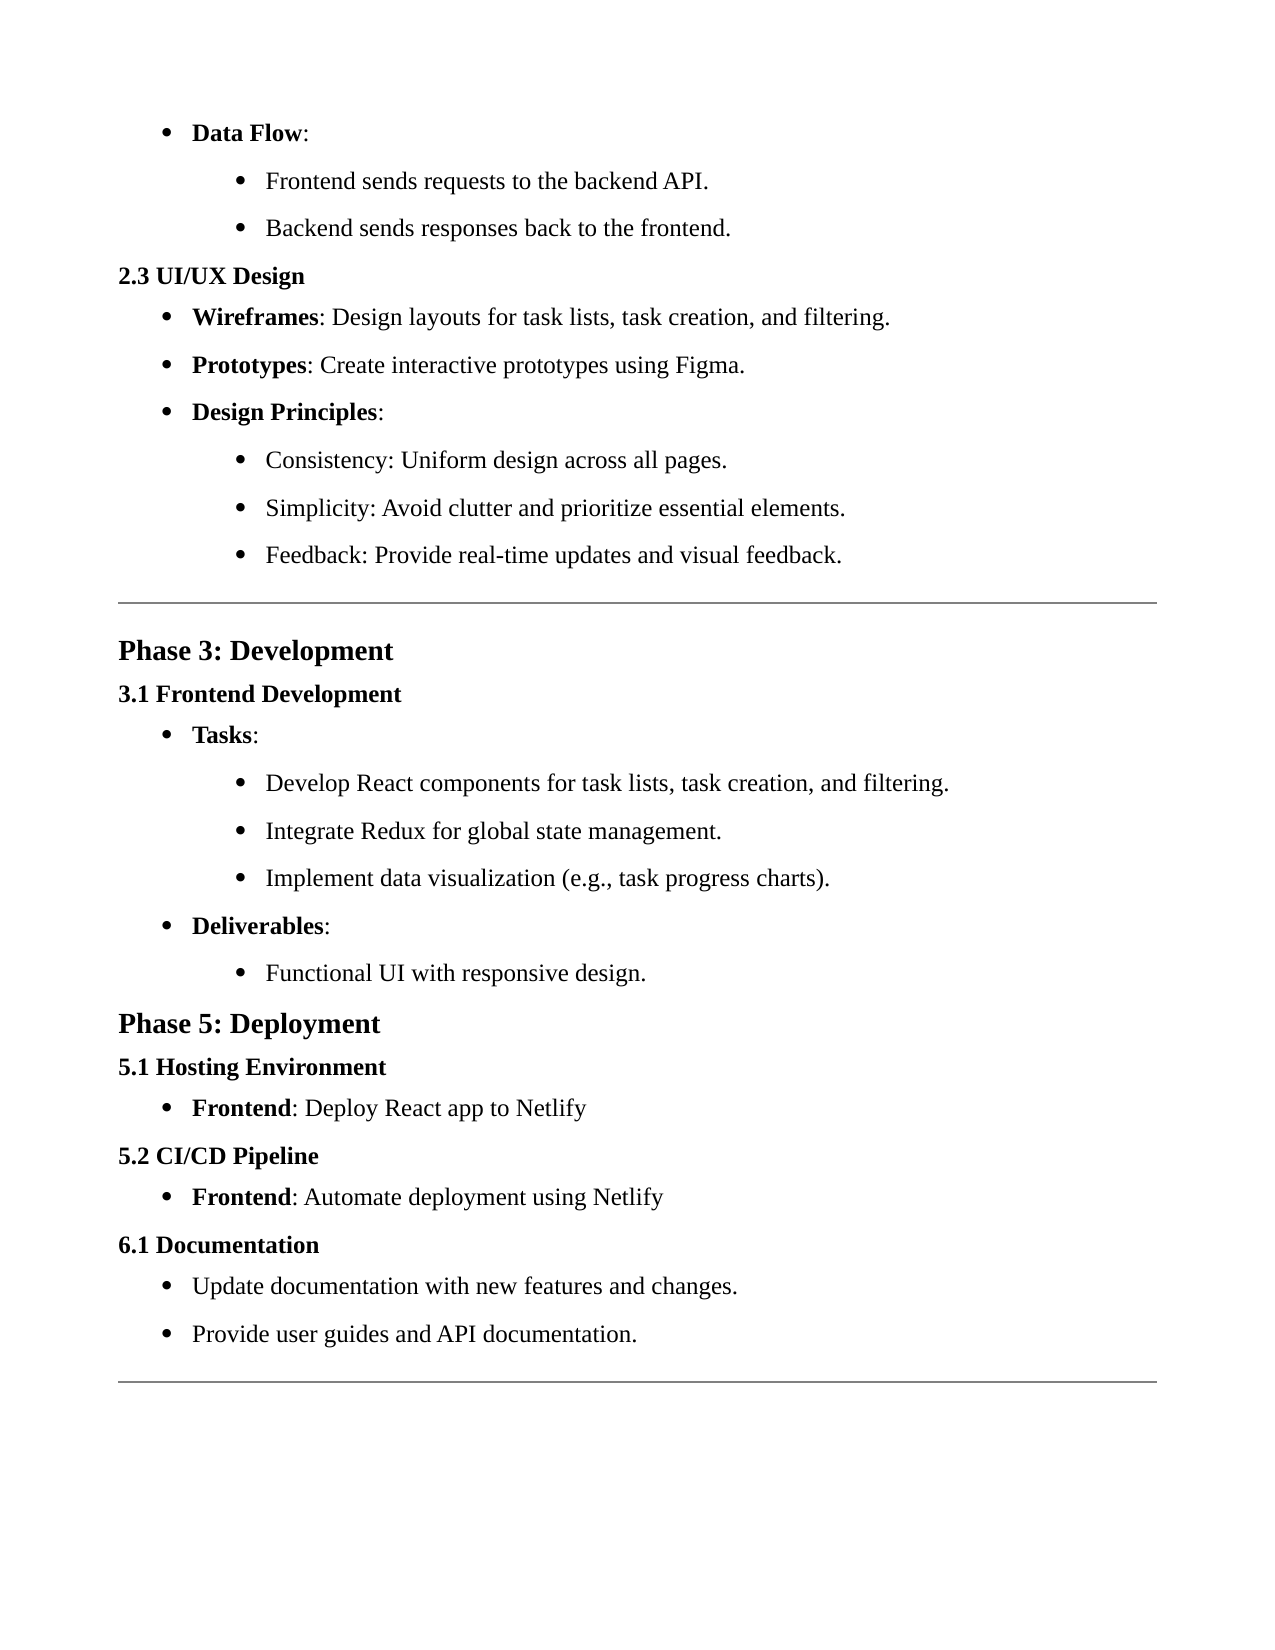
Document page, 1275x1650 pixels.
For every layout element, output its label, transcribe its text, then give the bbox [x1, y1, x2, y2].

list Frontend: Automate deployment using Netlify [162, 1182, 1157, 1211]
subtitle Phase 3: Development [118, 633, 1157, 667]
list Provide user guides and API documentation. [162, 1319, 1157, 1347]
list Tasks: [162, 721, 1157, 749]
list Data Flow: [162, 118, 1157, 147]
subtitle 3.1 Frontend Development [118, 679, 1157, 708]
subtitle Phase 5: Deployment [118, 1006, 1157, 1040]
list Prototypes: Create interactive prototypes using Figma. [162, 350, 1157, 378]
subtitle 5.1 Hosting Environment [118, 1052, 1157, 1081]
list Backend sends responses back to the frontend. [236, 213, 1157, 242]
list Integrate Redux for global state management. [236, 816, 1157, 844]
list Frontend sends requests to the backend API. [236, 166, 1157, 194]
subtitle 6.1 Documentation [118, 1230, 1157, 1259]
list Wireframes: Design layouts for task lists, task creation, and filtering. [162, 302, 1157, 331]
list Simplicity: Avoid clutter and prioritize essential elements. [236, 493, 1157, 521]
list Feedback: Provide real-time updates and visual feedback. [236, 540, 1157, 569]
list Functional UI with responsive design. [236, 958, 1157, 987]
subtitle 2.3 UI/UX Design [118, 261, 1157, 290]
list Implement data visualization (e.g., task progress charts). [236, 863, 1157, 892]
list Deliverables: [162, 911, 1157, 940]
list Frontend: Deploy React app to Netlify [162, 1093, 1157, 1122]
list Design Principles: [162, 397, 1157, 426]
list Update documentation with new features and changes. [162, 1271, 1157, 1300]
list Consistency: Uniform design across all pages. [236, 445, 1157, 474]
subtitle 5.2 CI/CD Pipeline [118, 1141, 1157, 1170]
list Develop React components for task lists, task creation, and filtering. [236, 768, 1157, 797]
